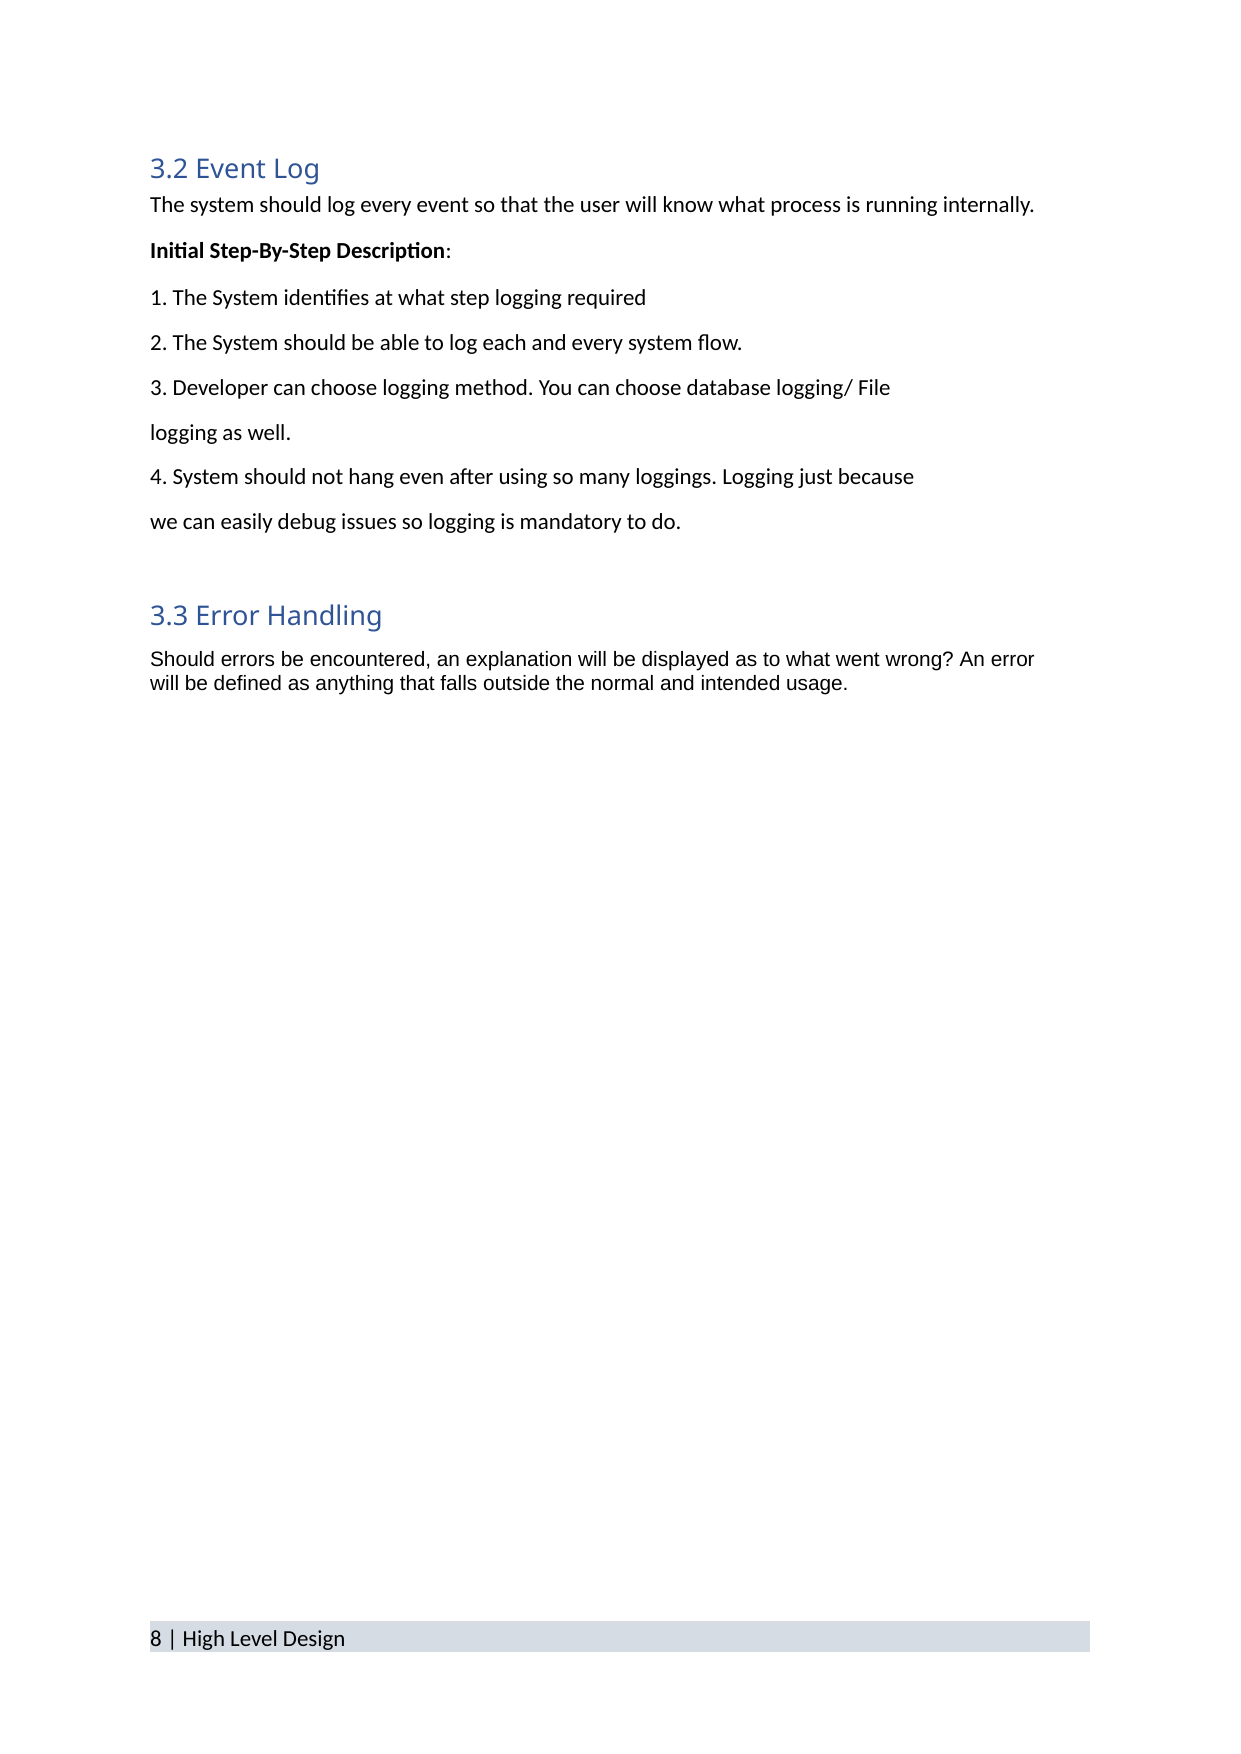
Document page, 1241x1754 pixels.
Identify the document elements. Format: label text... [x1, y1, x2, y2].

text The system should log every event so that the user will know what process is running internally. [150, 190, 1090, 218]
text Should errors be encountered, an explanation will be displayed as to what went wrong? An error will be defined as anything that falls outside the normal and intended usage. [150, 647, 1069, 694]
text logging as well. [150, 418, 1090, 446]
text we can easily debug issues so logging is mandatory to do. [150, 507, 1090, 535]
text 3. Developer can choose logging method. You can choose database logging/ File [150, 373, 1090, 401]
text 4. System should not hang even after using so many loggings. Logging just because [150, 462, 1090, 490]
subtitle 3.3 Error Handling [150, 596, 1090, 633]
text 2. The System should be able to log each and every system flow. [150, 328, 1090, 356]
subtitle 3.2 Event Log [150, 150, 1090, 187]
text Initial Step-By-Step Description: [150, 237, 1090, 265]
text 1. The System identifies at what step logging required [150, 283, 1090, 312]
